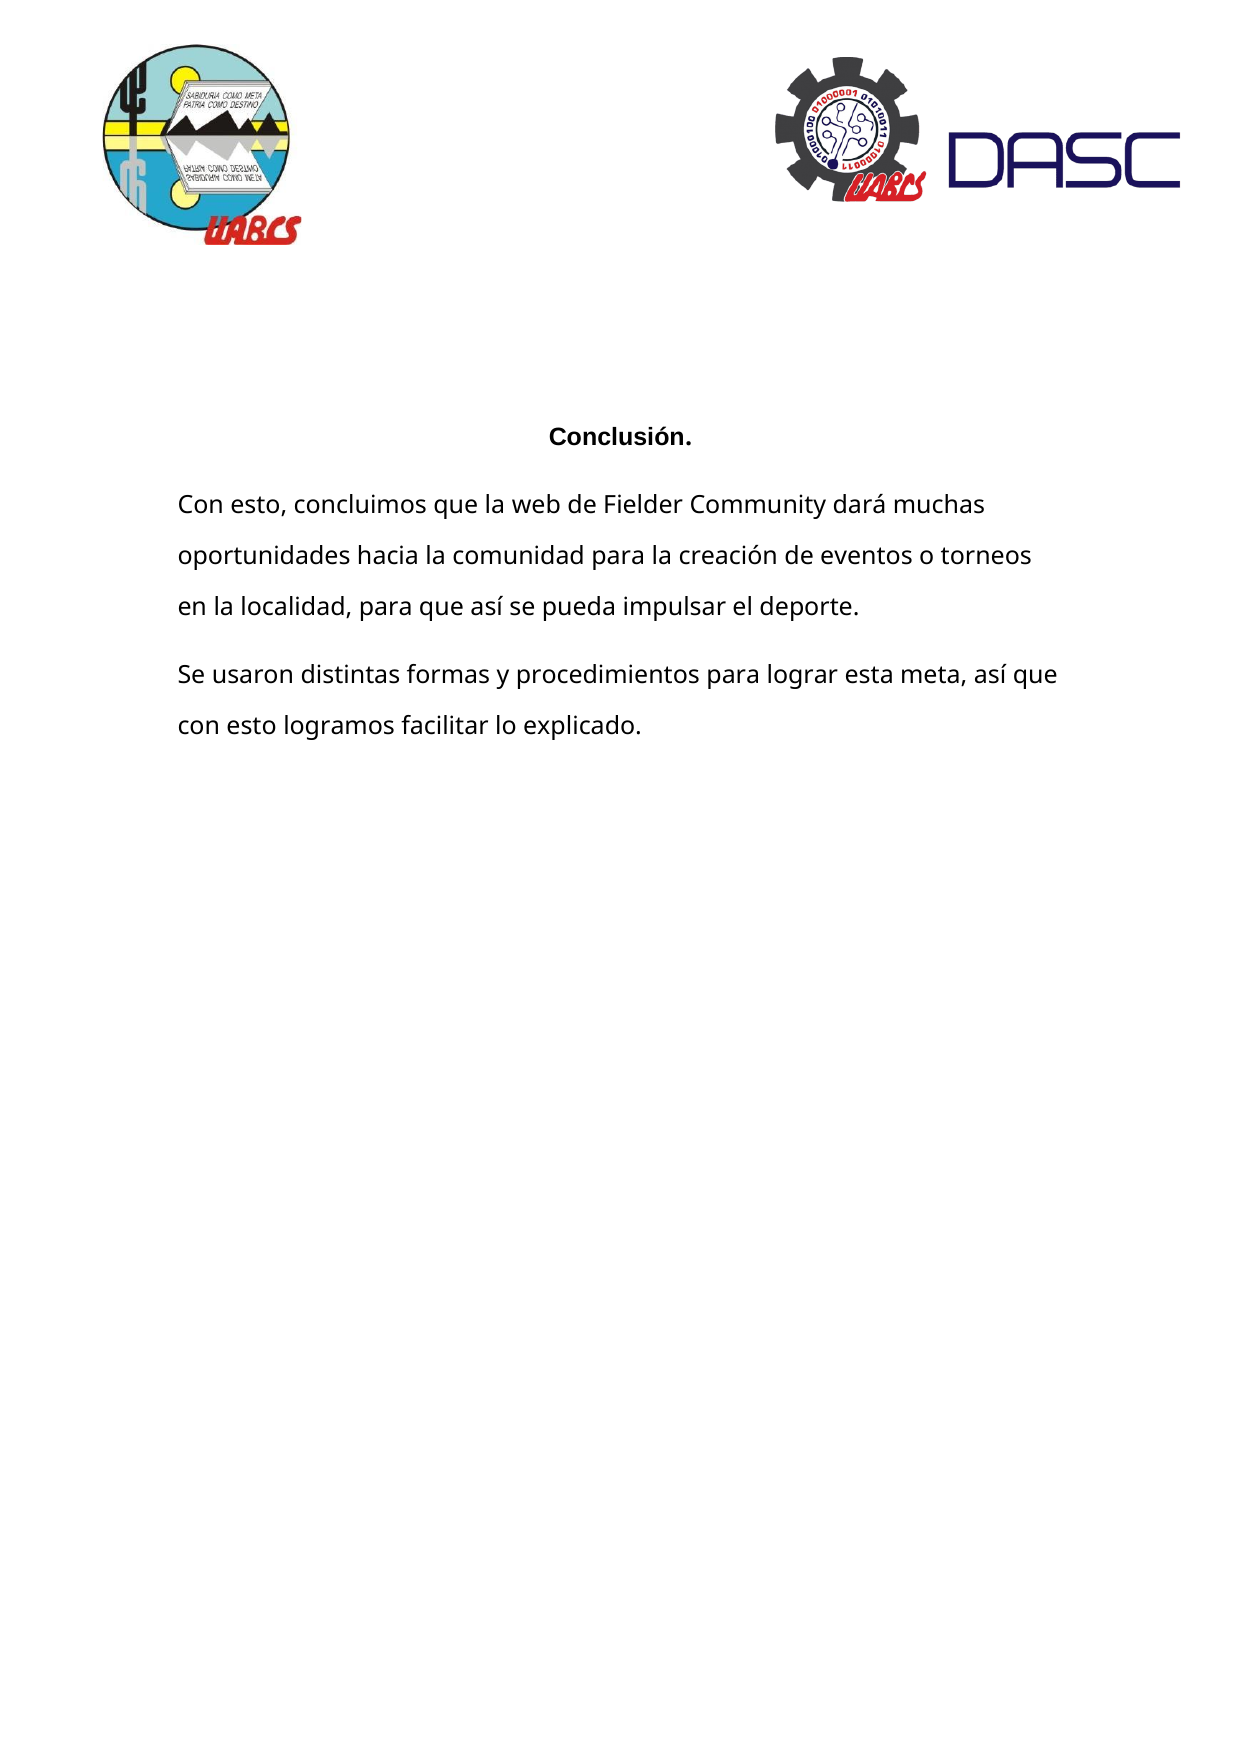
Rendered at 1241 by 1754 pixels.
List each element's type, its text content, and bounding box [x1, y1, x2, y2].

picture [102, 44, 302, 245]
text Conclusión. [177, 419, 1063, 453]
text Con esto, concluimos que la web de Fielder Community dará muchas oportunidades hacia la comunidad para la creación de eventos o torneos en la localidad, para que así se pueda impulsar el deporte. [177, 487, 1063, 623]
text Se usaron distintas formas y procedimientos para lograr esta meta, así que con esto logramos facilitar lo explicado. [177, 657, 1063, 742]
picture [770, 57, 1189, 202]
